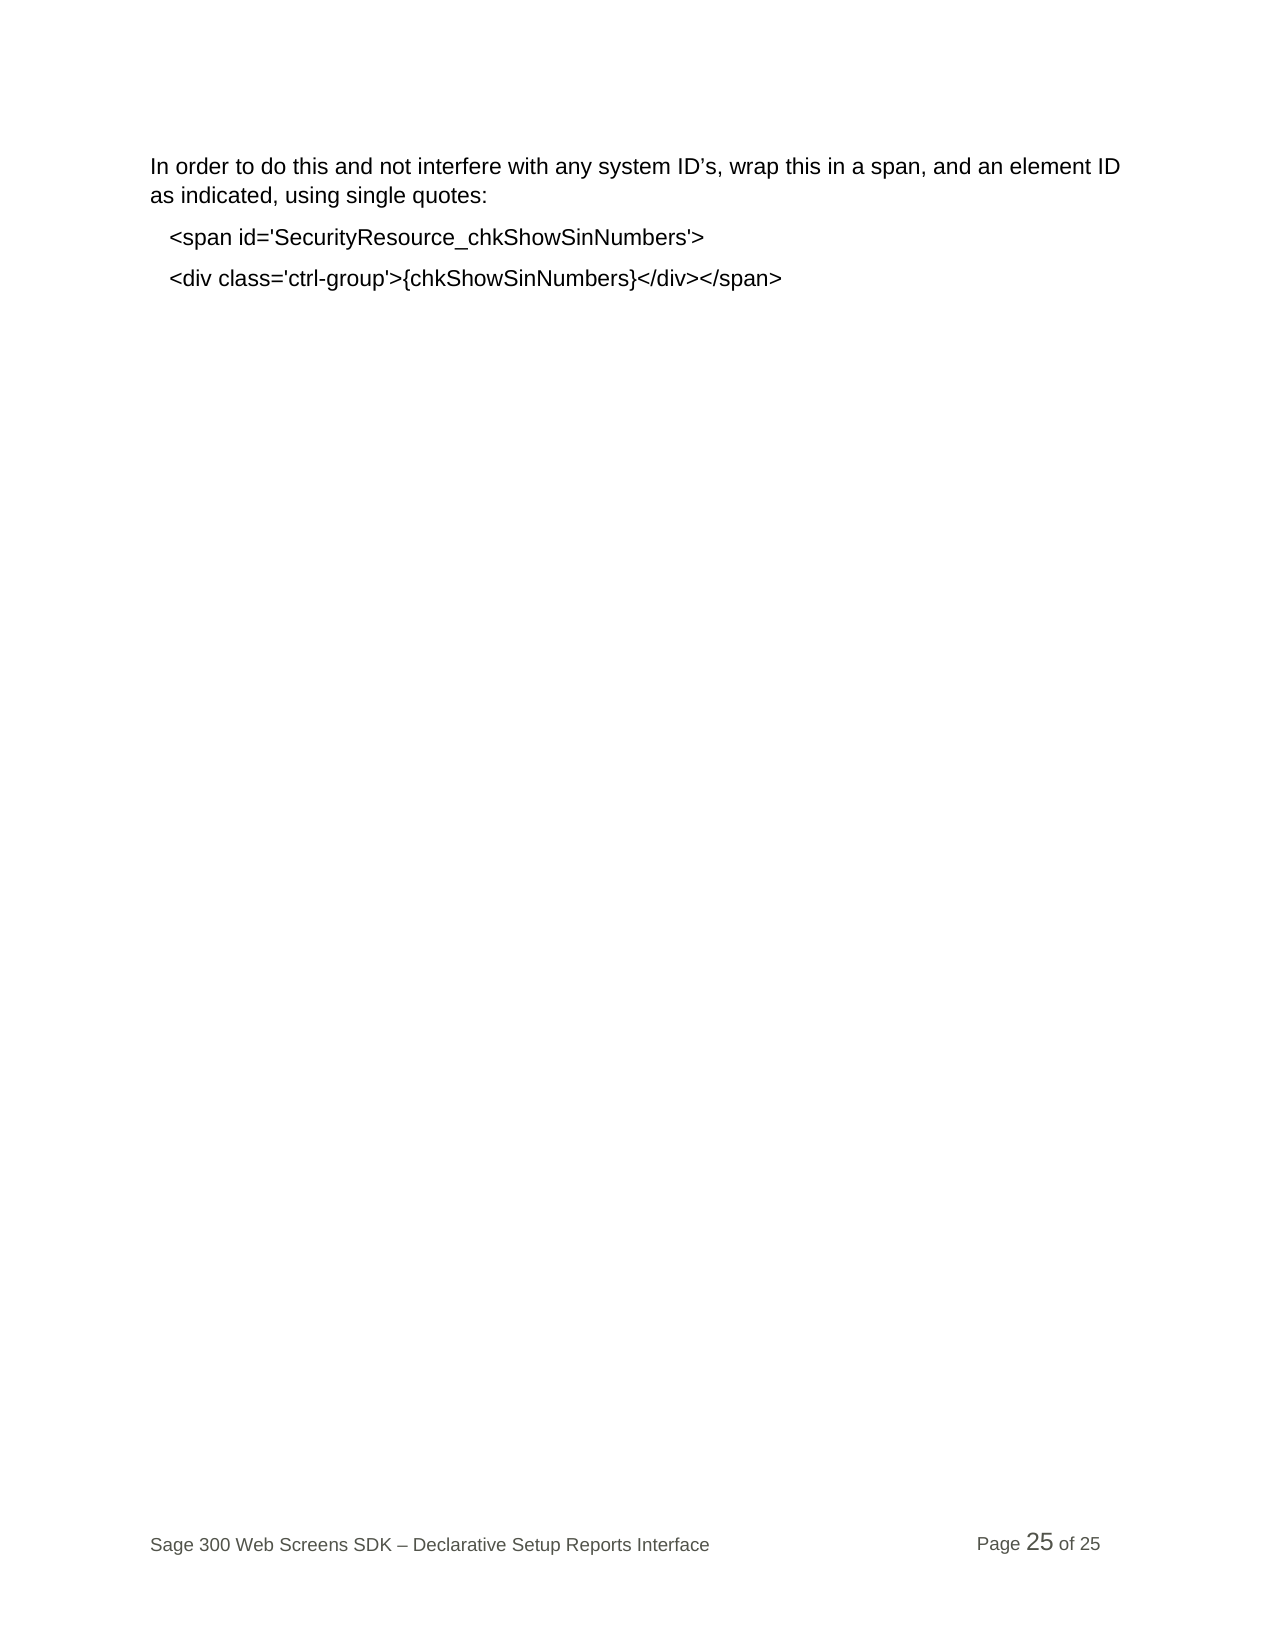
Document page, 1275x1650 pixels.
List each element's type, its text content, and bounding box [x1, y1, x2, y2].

text In order to do this and not interfere with any system ID’s, wrap this in a span, and an element ID as indicated, using single quotes: [150, 150, 1125, 208]
text <span id='SecurityResource_chkShowSinNumbers'> [150, 221, 1125, 250]
text <div class='ctrl-group'>{chkShowSinNumbers}</div></span> [150, 262, 1125, 292]
